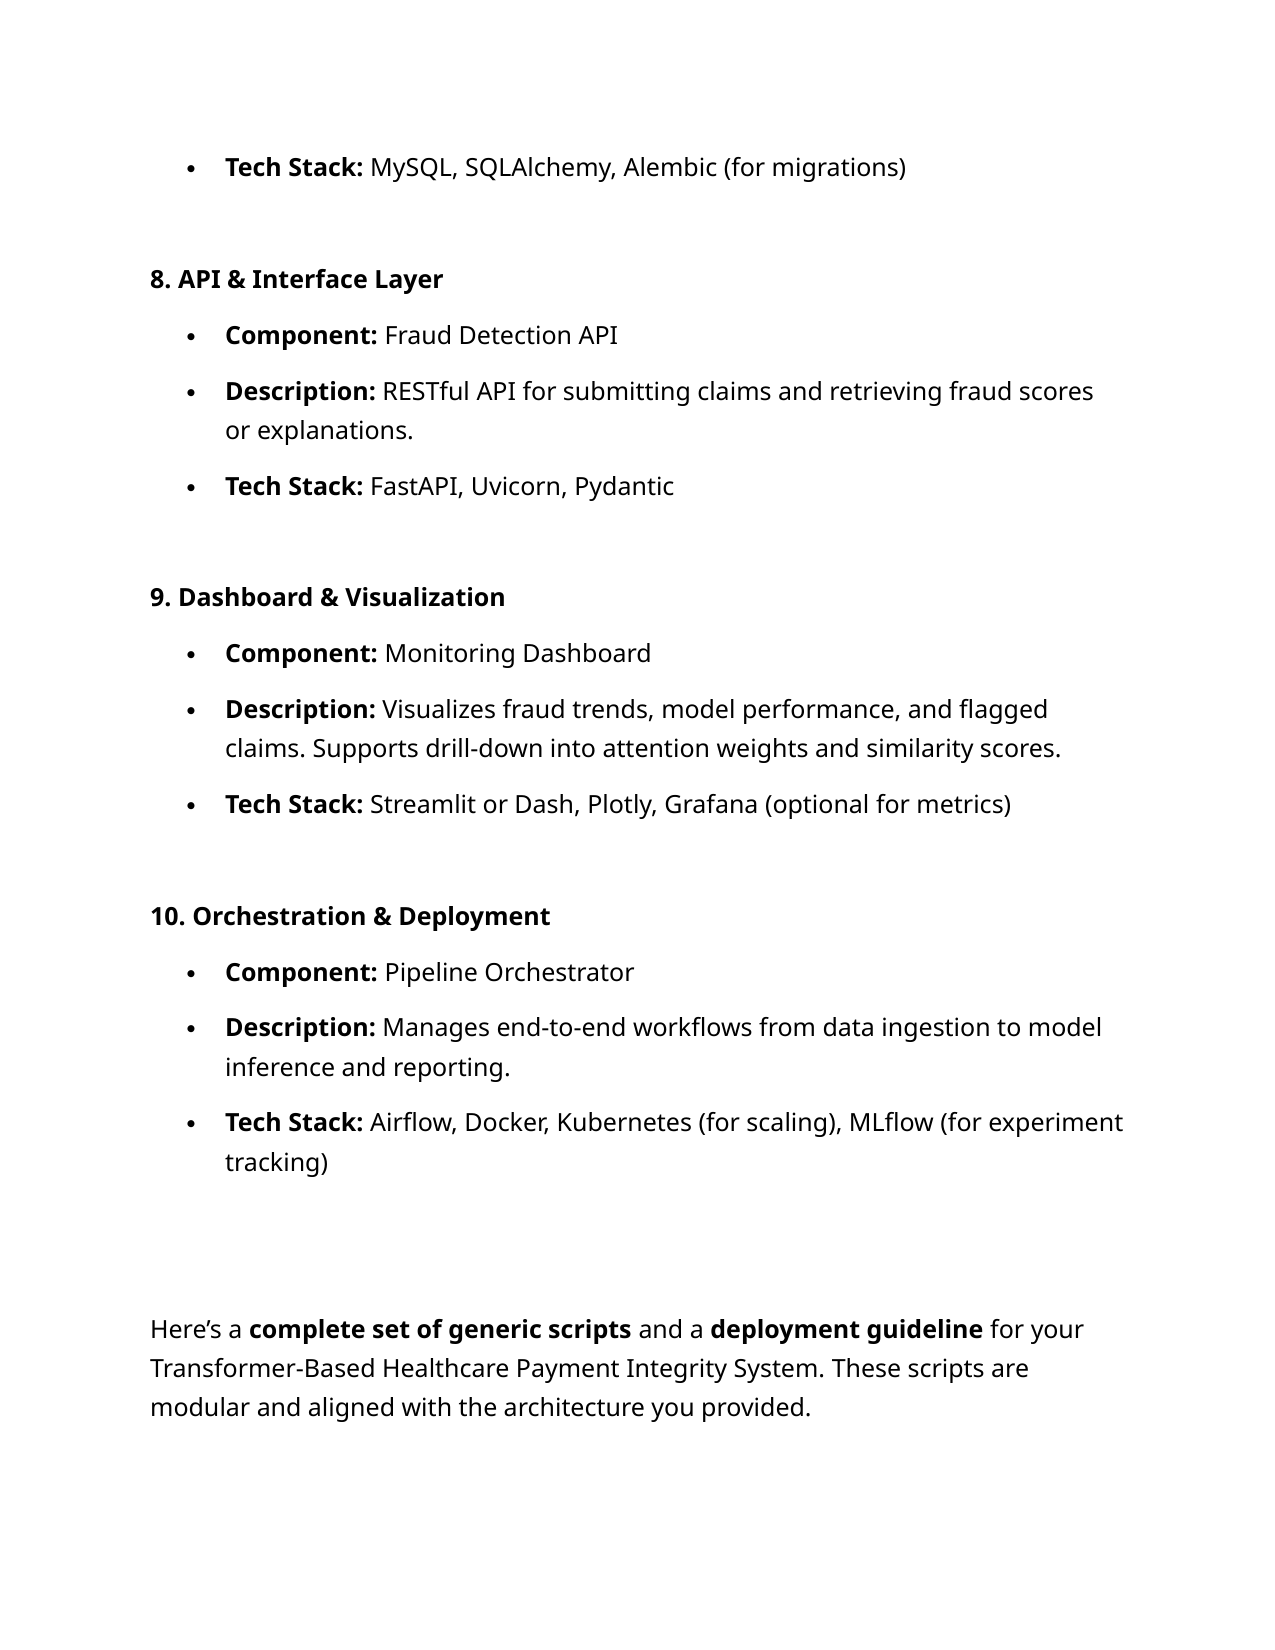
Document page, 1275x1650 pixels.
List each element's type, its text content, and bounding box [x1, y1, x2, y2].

list Description: RESTful API for submitting claims and retrieving fraud scores or explanations. [187, 373, 1125, 447]
list Component: Monitoring Dashboard [187, 636, 1125, 670]
list Component: Fraud Detection API [187, 317, 1125, 352]
list Tech Stack: Airflow, Docker, Kubernetes (for scaling), MLflow (for experiment tracking) [187, 1105, 1125, 1178]
list Description: Visualizes fraud trends, model performance, and flagged claims. Supports drill-down into attention weights and similarity scores. [187, 692, 1125, 765]
text 10. Orchestration & Deployment [150, 898, 1125, 932]
text 8. API & Interface Layer [150, 262, 1125, 296]
list Description: Manages end-to-end workflows from data ingestion to model inference and reporting. [187, 1010, 1125, 1083]
list Tech Stack: FastAPI, Uvicorn, Pydantic [187, 468, 1125, 502]
list Component: Pipeline Orchestrator [187, 954, 1125, 988]
text 9. Dashboard & Visualization [150, 580, 1125, 614]
list Tech Stack: MySQL, SQLAlchemy, Alembic (for migrations) [187, 150, 1125, 184]
text Here’s a complete set of generic scripts and a deployment guideline for your Transformer-Based Healthcare Payment Integrity System. These scripts are modular and aligned with the architecture you provided. [150, 1312, 1125, 1424]
list Tech Stack: Streamlit or Dash, Plotly, Grafana (optional for metrics) [187, 787, 1125, 821]
